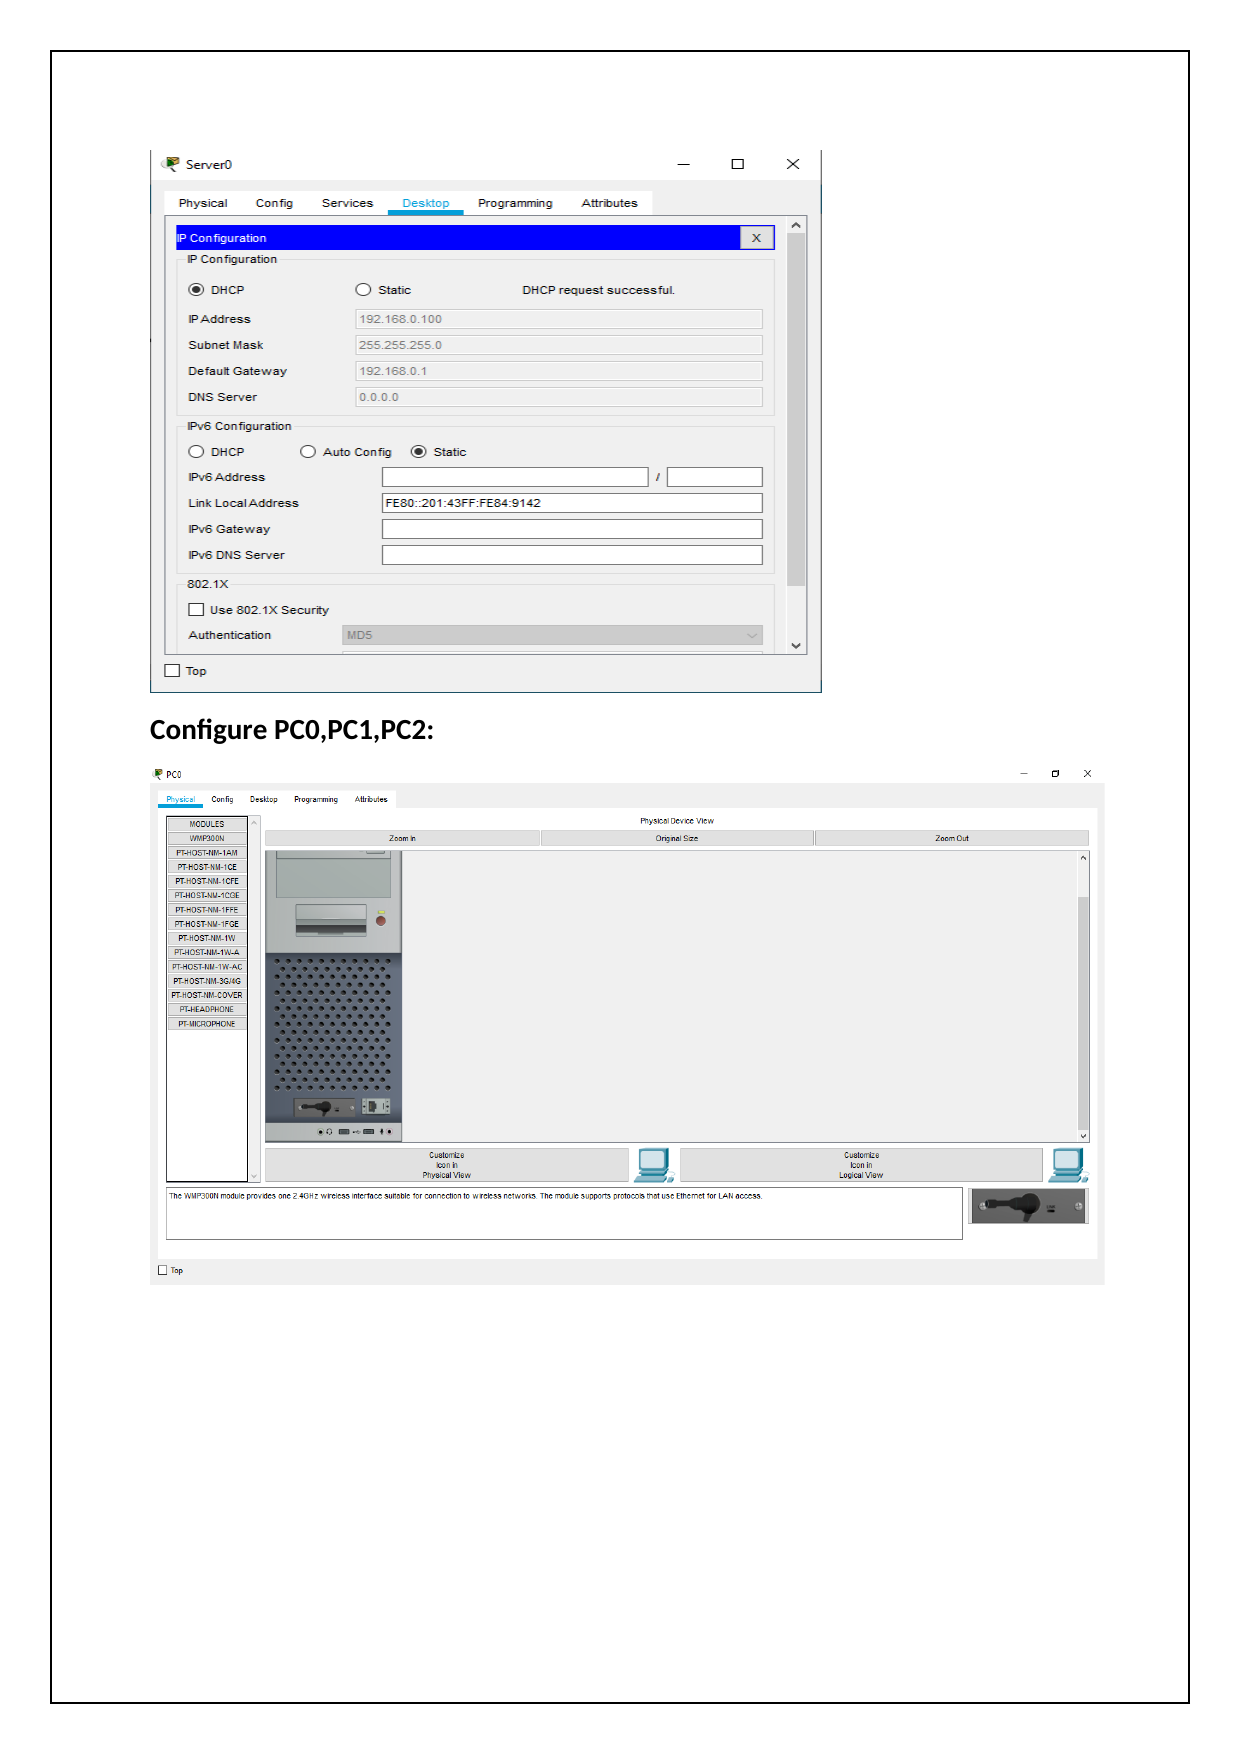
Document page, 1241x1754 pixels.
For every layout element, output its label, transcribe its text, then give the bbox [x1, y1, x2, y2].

text Configure PC0,PC1,PC2: [150, 711, 1090, 747]
picture [150, 766, 1105, 1285]
picture [150, 150, 822, 693]
